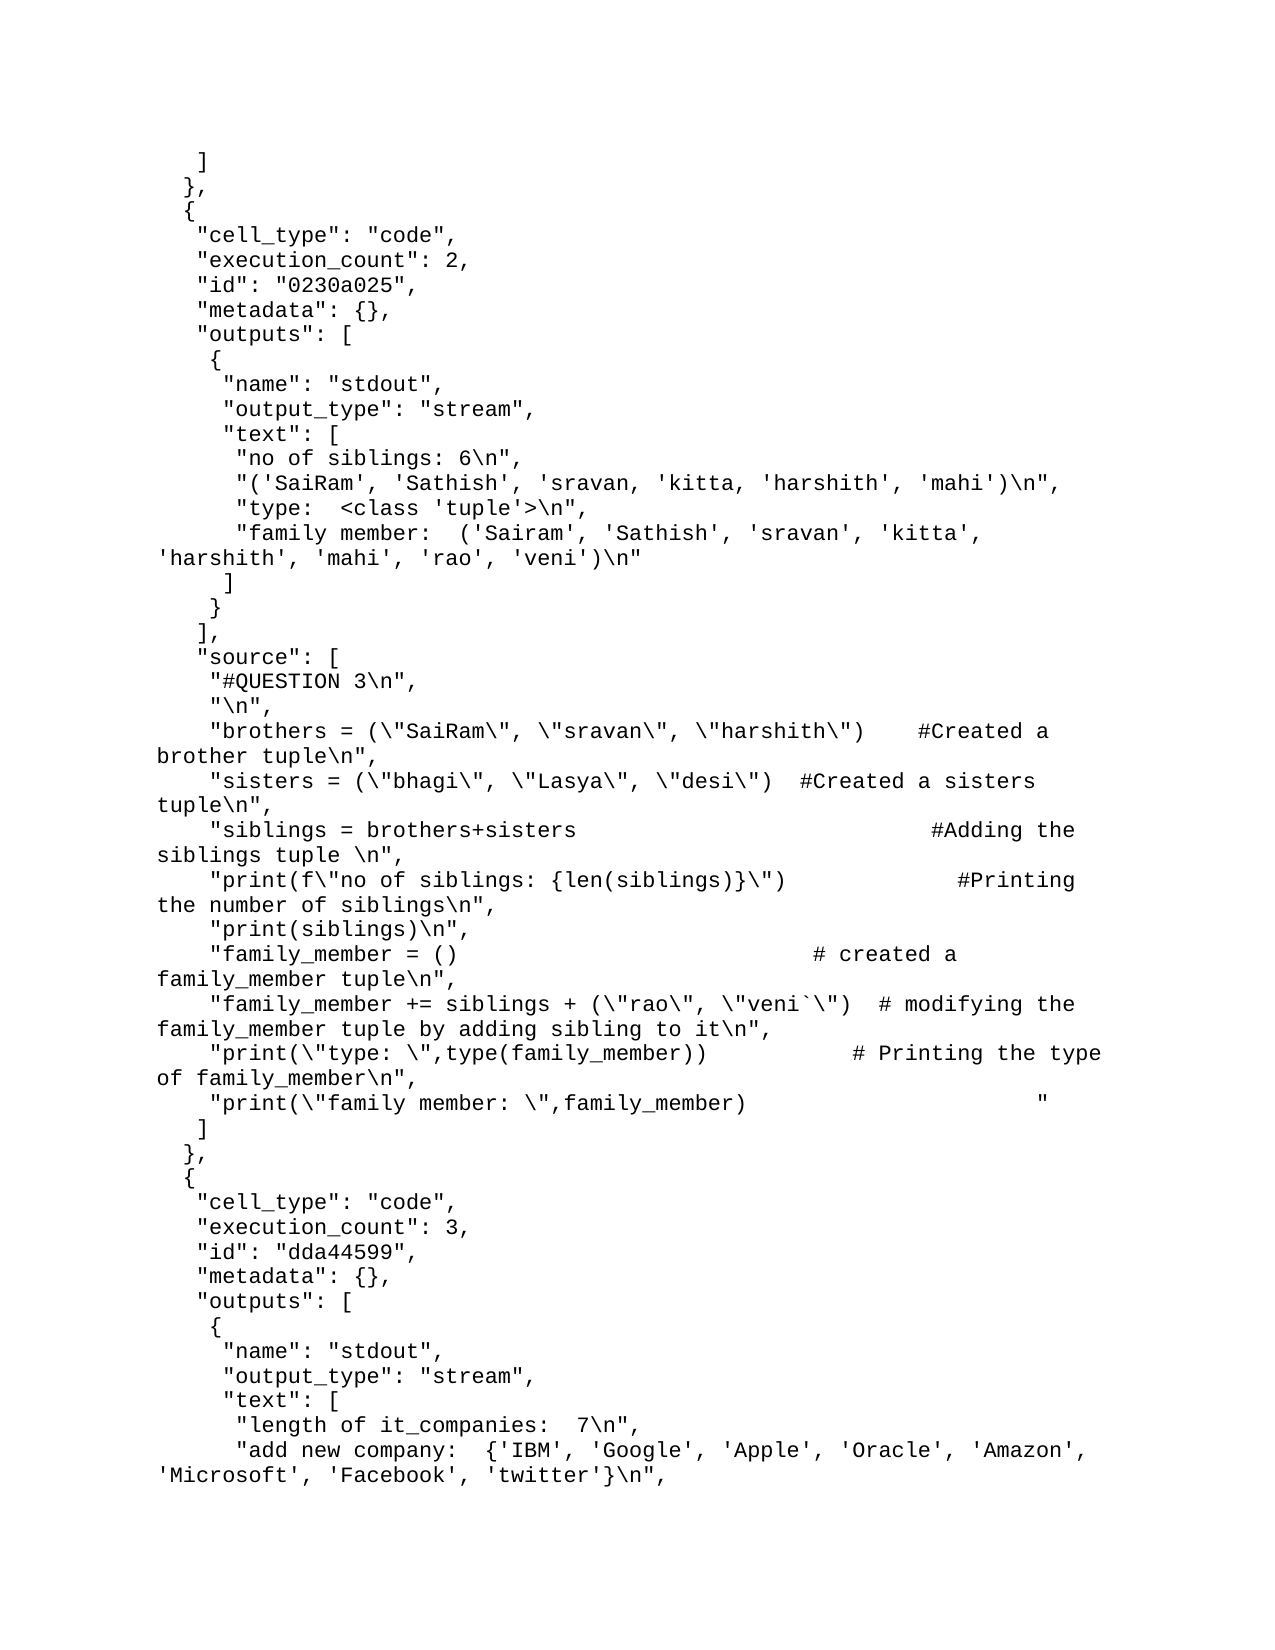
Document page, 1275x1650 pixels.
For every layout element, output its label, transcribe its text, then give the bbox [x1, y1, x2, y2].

text "id": "dda44599", [156, 1241, 1118, 1266]
text "siblings = brothers+sisters #Adding the siblings tuple \n", [156, 819, 1118, 869]
text "\n", [156, 695, 1118, 720]
text "add new company: {'IBM', 'Google', 'Apple', 'Oracle', 'Amazon', 'Microsoft', 'Facebook', 'twitter'}\n", [156, 1439, 1118, 1489]
text "output_type": "stream", [156, 398, 1118, 423]
text "length of it_companies: 7\n", [156, 1414, 1118, 1439]
text "print(\"type: \",type(family_member)) # Printing the type of family_member\n", [156, 1042, 1118, 1092]
text { [156, 1315, 1118, 1340]
text }, [156, 1142, 1118, 1166]
text "cell_type": "code", [156, 1191, 1118, 1216]
text }, [156, 175, 1118, 199]
text ] [156, 571, 1118, 596]
text "source": [ [156, 646, 1118, 671]
text "cell_type": "code", [156, 224, 1118, 249]
text "family_member += siblings + (\"rao\", \"veni`\") # modifying the family_member tuple by adding sibling to it\n", [156, 993, 1118, 1042]
text "print(f\"no of siblings: {len(siblings)}\") #Printing the number of siblings\n", [156, 869, 1118, 918]
text "text": [ [156, 1389, 1118, 1414]
text "('SaiRam', 'Sathish', 'sravan, 'kitta, 'harshith', 'mahi')\n", [156, 472, 1118, 497]
text "name": "stdout", [156, 1340, 1118, 1365]
text "print(siblings)\n", [156, 918, 1118, 943]
text "family member: ('Sairam', 'Sathish', 'sravan', 'kitta', 'harshith', 'mahi', 'rao', 'veni')\n" [156, 522, 1118, 571]
text } [156, 596, 1118, 621]
text ] [156, 150, 1118, 175]
text ], [156, 621, 1118, 646]
text "brothers = (\"SaiRam\", \"sravan\", \"harshith\") #Created a brother tuple\n", [156, 720, 1118, 770]
text "outputs": [ [156, 323, 1118, 348]
text "execution_count": 2, [156, 249, 1118, 274]
text "family_member = () # created a family_member tuple\n", [156, 943, 1118, 993]
text "type: <class 'tuple'>\n", [156, 497, 1118, 522]
text "metadata": {}, [156, 299, 1118, 323]
text "no of siblings: 6\n", [156, 447, 1118, 472]
text "#QUESTION 3\n", [156, 671, 1118, 695]
text ] [156, 1117, 1118, 1142]
text "print(\"family member: \",family_member) " [156, 1092, 1118, 1117]
text "text": [ [156, 423, 1118, 447]
text { [156, 199, 1118, 224]
text { [156, 348, 1118, 373]
text "execution_count": 3, [156, 1216, 1118, 1241]
text "id": "0230a025", [156, 274, 1118, 299]
text "metadata": {}, [156, 1266, 1118, 1290]
text "outputs": [ [156, 1290, 1118, 1315]
text "name": "stdout", [156, 373, 1118, 398]
text { [156, 1166, 1118, 1191]
text "sisters = (\"bhagi\", \"Lasya\", \"desi\") #Created a sisters tuple\n", [156, 770, 1118, 819]
text "output_type": "stream", [156, 1365, 1118, 1389]
